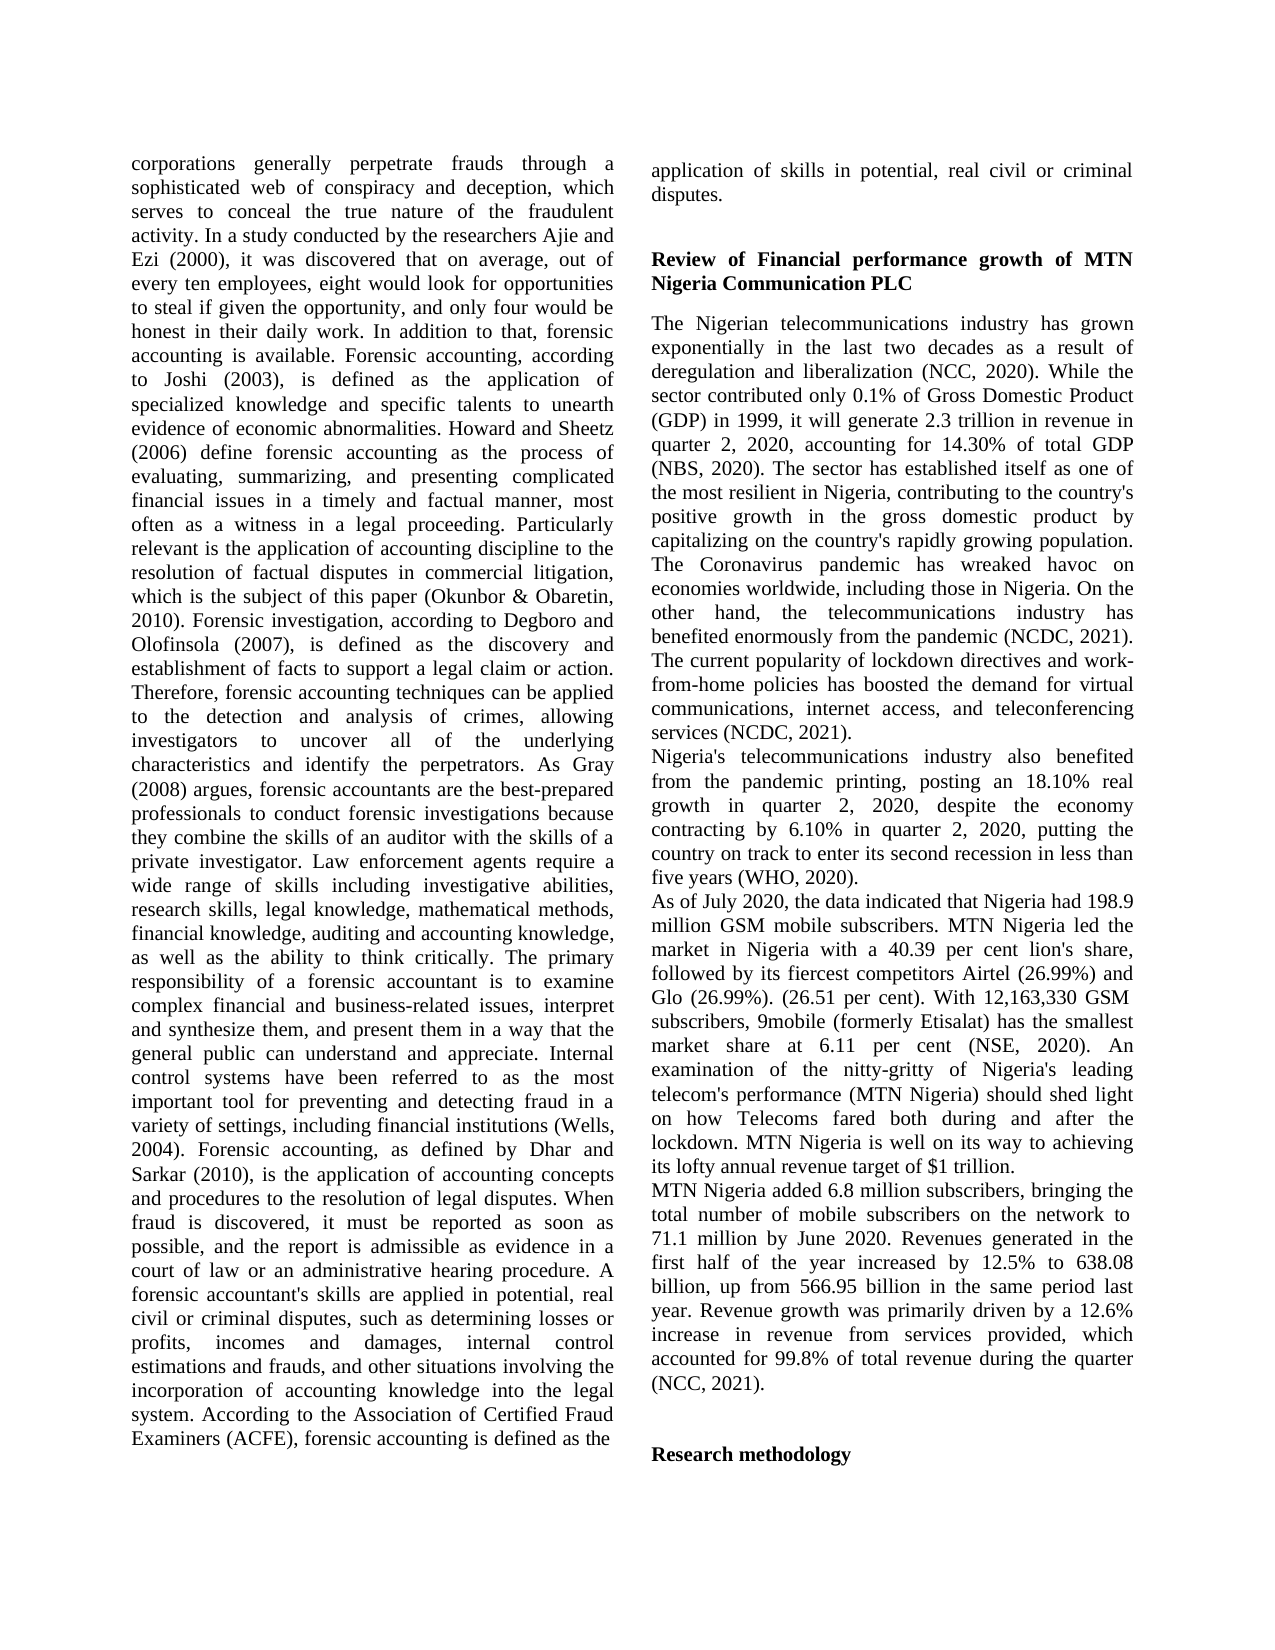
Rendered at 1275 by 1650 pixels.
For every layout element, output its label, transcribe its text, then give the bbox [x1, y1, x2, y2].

text 71.1 million by June 2020. Revenues generated in the first half of the year increased by 12.5% to 638.08 billion, up from 566.95 billion in the same period last year. Revenue growth was primarily driven by a 12.6% increase in revenue from services provided, which accounted for 99.8% of total revenue during the quarter (NCC, 2021). [651, 1226, 1134, 1394]
text subscribers, 9mobile (formerly Etisalat) has the smallest market share at 6.11 per cent (NSE, 2020). An examination of the nitty-gritty of Nigeria's leading telecom's performance (MTN Nigeria) should shed light on how Telecoms fared both during and after the lockdown. MTN Nigeria is well on its way to achieving its lofty annual revenue target of $1 trillion. [651, 1009, 1134, 1178]
text Nigeria's telecommunications industry also benefited from the pandemic printing, posting an 18.10% real growth in quarter 2, 2020, despite the economy contracting by 6.10% in quarter 2, 2020, putting the country on track to enter its second recession in less than five years (WHO, 2020). [651, 744, 1134, 889]
text application of skills in potential, real civil or criminal disputes. [651, 158, 1134, 206]
text The Nigerian telecommunications industry has grown exponentially in the last two decades as a result of deregulation and liberalization (NCC, 2020). While the sector contributed only 0.1% of Gross Domestic Product (GDP) in 1999, it will generate 2.3 trillion in revenue in quarter 2, 2020, accounting for 14.30% of total GDP (NBS, 2020). The sector has established itself as one of the most resilient in Nigeria, contributing to the country's positive growth in the gross domestic product by capitalizing on the country's rapidly growing population. The Coronavirus pandemic has wreaked havoc on economies worldwide, including those in Nigeria. On the other hand, the telecommunications industry has benefited enormously from the pandemic (NCDC, 2021). The current popularity of lockdown directives and work- from-home policies has boosted the demand for virtual communications, internet access, and teleconferencing services (NCDC, 2021). [651, 311, 1134, 744]
subtitle Research methodology [651, 1442, 1162, 1466]
subtitle Review of Financial performance growth of MTN Nigeria Communication PLC [651, 247, 1134, 295]
text MTN Nigeria added 6.8 million subscribers, bringing the total number of mobile subscribers on the network to [651, 1178, 1134, 1226]
text As of July 2020, the data indicated that Nigeria had 198.9 million GSM mobile subscribers. MTN Nigeria led the market in Nigeria with a 40.39 per cent lion's share, followed by its fiercest competitors Airtel (26.99%) and Glo (26.99%). (26.51 per cent). With 12,163,330 GSM [651, 889, 1134, 1009]
text corporations generally perpetrate frauds through a sophisticated web of conspiracy and deception, which serves to conceal the true nature of the fraudulent activity. In a study conducted by the researchers Ajie and Ezi (2000), it was discovered that on average, out of every ten employees, eight would look for opportunities to steal if given the opportunity, and only four would be honest in their daily work. In addition to that, forensic accounting is available. Forensic accounting, according to Joshi (2003), is defined as the application of specialized knowledge and specific talents to unearth evidence of economic abnormalities. Howard and Sheetz (2006) define forensic accounting as the process of evaluating, summarizing, and presenting complicated financial issues in a timely and factual manner, most often as a witness in a legal proceeding. Particularly relevant is the application of accounting discipline to the resolution of factual disputes in commercial litigation, which is the subject of this paper (Okunbor & Obaretin, 2010). Forensic investigation, according to Degboro and Olofinsola (2007), is defined as the discovery and establishment of facts to support a legal claim or action. Therefore, forensic accounting techniques can be applied to the detection and analysis of crimes, allowing investigators to uncover all of the underlying characteristics and identify the perpetrators. As Gray (2008) argues, forensic accountants are the best-prepared professionals to conduct forensic investigations because they combine the skills of an auditor with the skills of a private investigator. Law enforcement agents require a wide range of skills including investigative abilities, research skills, legal knowledge, mathematical methods, financial knowledge, auditing and accounting knowledge, as well as the ability to think critically. The primary responsibility of a forensic accountant is to examine complex financial and business-related issues, interpret and synthesize them, and present them in a way that the general public can understand and appreciate. Internal control systems have been referred to as the most important tool for preventing and detecting fraud in a variety of settings, including financial institutions (Wells, 2004). Forensic accounting, as defined by Dhar and Sarkar (2010), is the application of accounting concepts and procedures to the resolution of legal disputes. When fraud is discovered, it must be reported as soon as possible, and the report is admissible as evidence in a court of law or an administrative hearing procedure. A forensic accountant's skills are applied in potential, real civil or criminal disputes, such as determining losses or profits, incomes and damages, internal control estimations and frauds, and other situations involving the incorporation of accounting knowledge into the legal system. According to the Association of Certified Fraud Examiners (ACFE), forensic accounting is defined as the [131, 151, 614, 1450]
